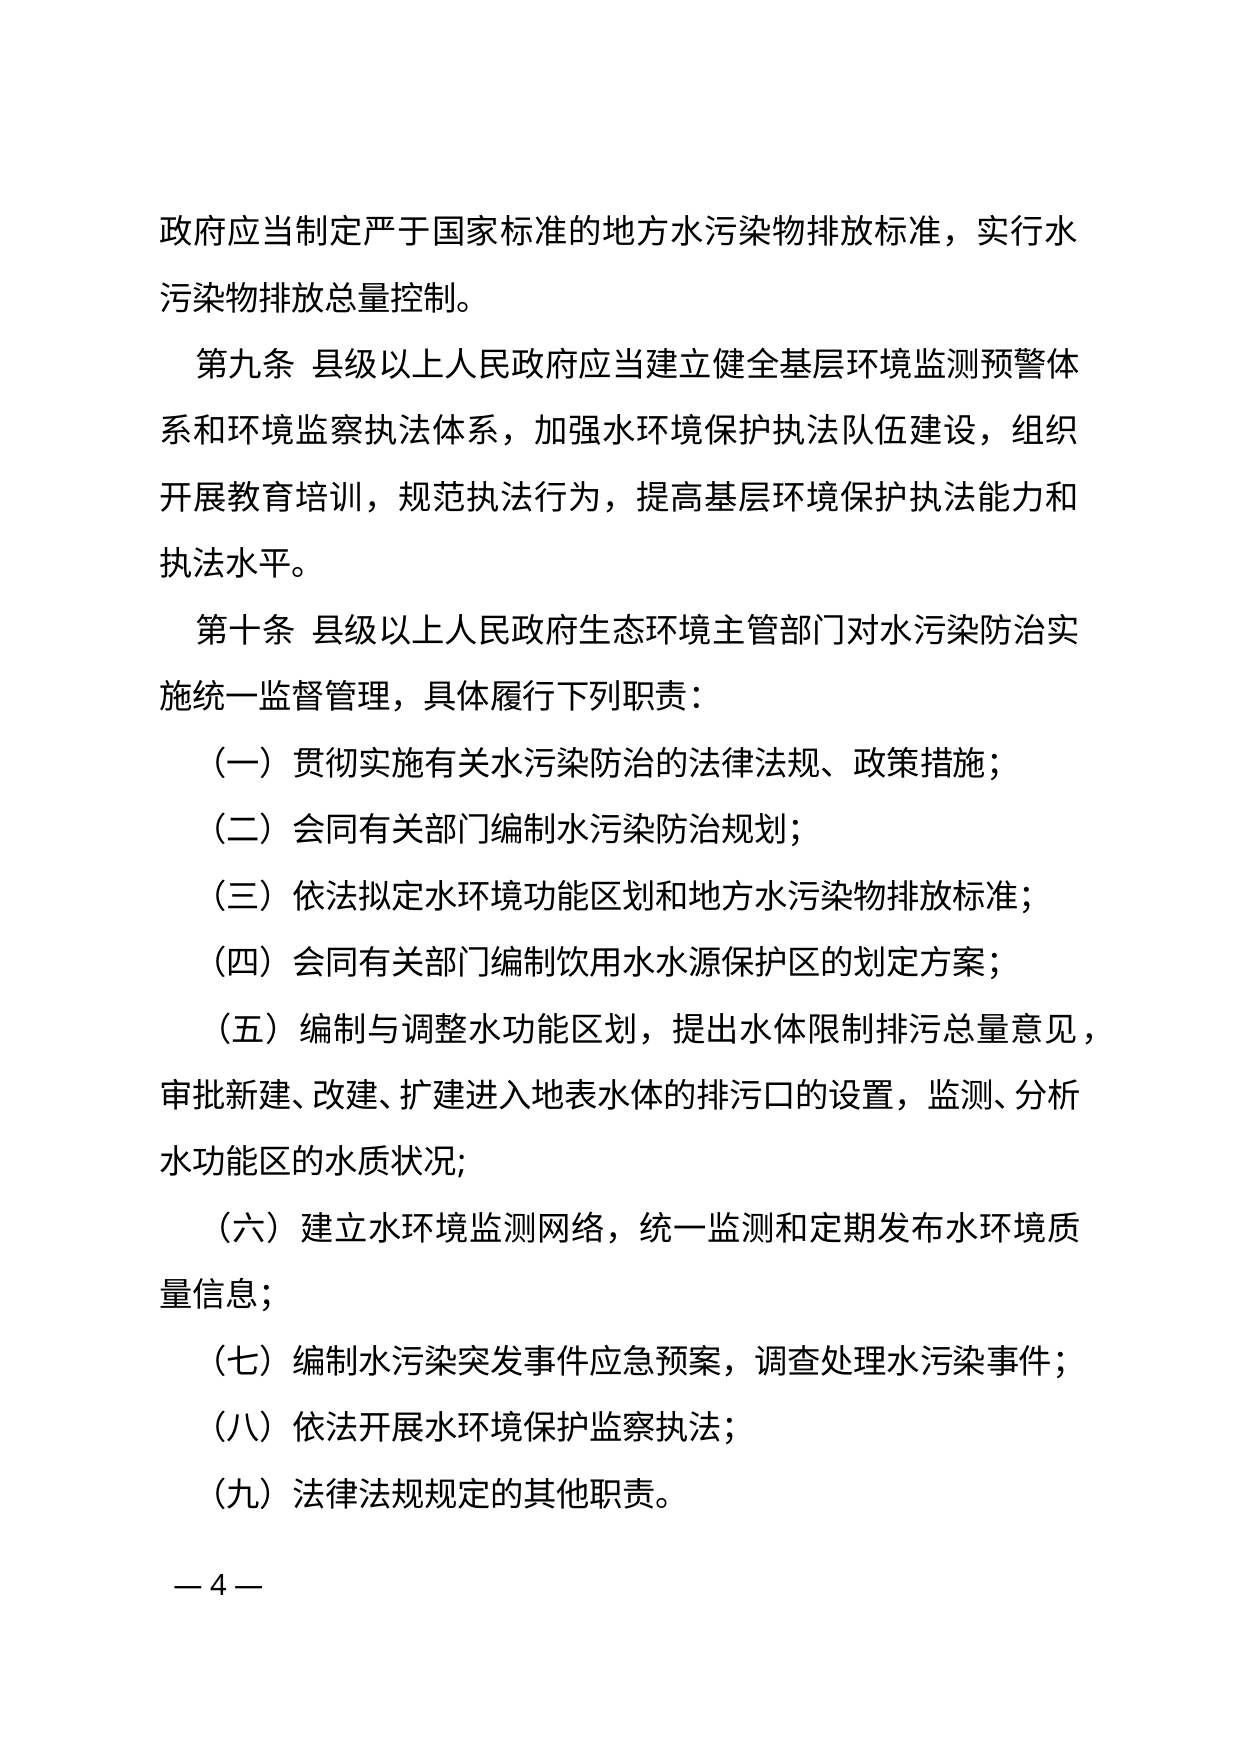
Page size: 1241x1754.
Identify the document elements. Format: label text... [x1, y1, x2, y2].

text （五）编制与调整水功能区划，提出水体限制排污总量意见，审批新建、改建、扩建进入地表水体的排污口的设置，监测、分析水功能区的水质状况; [159, 1126, 1081, 1326]
text （二）会同有关部门编制水污染防治规划； [159, 927, 1081, 993]
text 第十条 县级以上人民政府生态环境主管部门对水污染防治实施统一监督管理，具体履行下列职责： [159, 727, 1081, 860]
text （七）编制水污染突发事件应急预案，调查处理水污染事件； [159, 1458, 1081, 1525]
text （三）依法拟定水环境功能区划和地方水污染物排放标准； [159, 993, 1081, 1060]
text （四）会同有关部门编制饮用水水源保护区的划定方案； [159, 1060, 1081, 1126]
text 对环境敏感区、生态脆弱区、水环境容量不足的区域，省人民政府应当制定严于国家标准的地方水污染物排放标准，实行水污染物排放总量控制。 [159, 262, 1081, 462]
text （一）贯彻实施有关水污染防治的法律法规、政策措施； [159, 860, 1081, 927]
text 第九条 县级以上人民政府应当建立健全基层环境监测预警体系和环境监察执法体系，加强水环境保护执法队伍建设，组织开展教育培训，规范执法行为，提高基层环境保护执法能力和执法水平。 [159, 462, 1081, 727]
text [159, 196, 1081, 262]
text （六）建立水环境监测网络，统一监测和定期发布水环境质量信息； [159, 1326, 1081, 1458]
